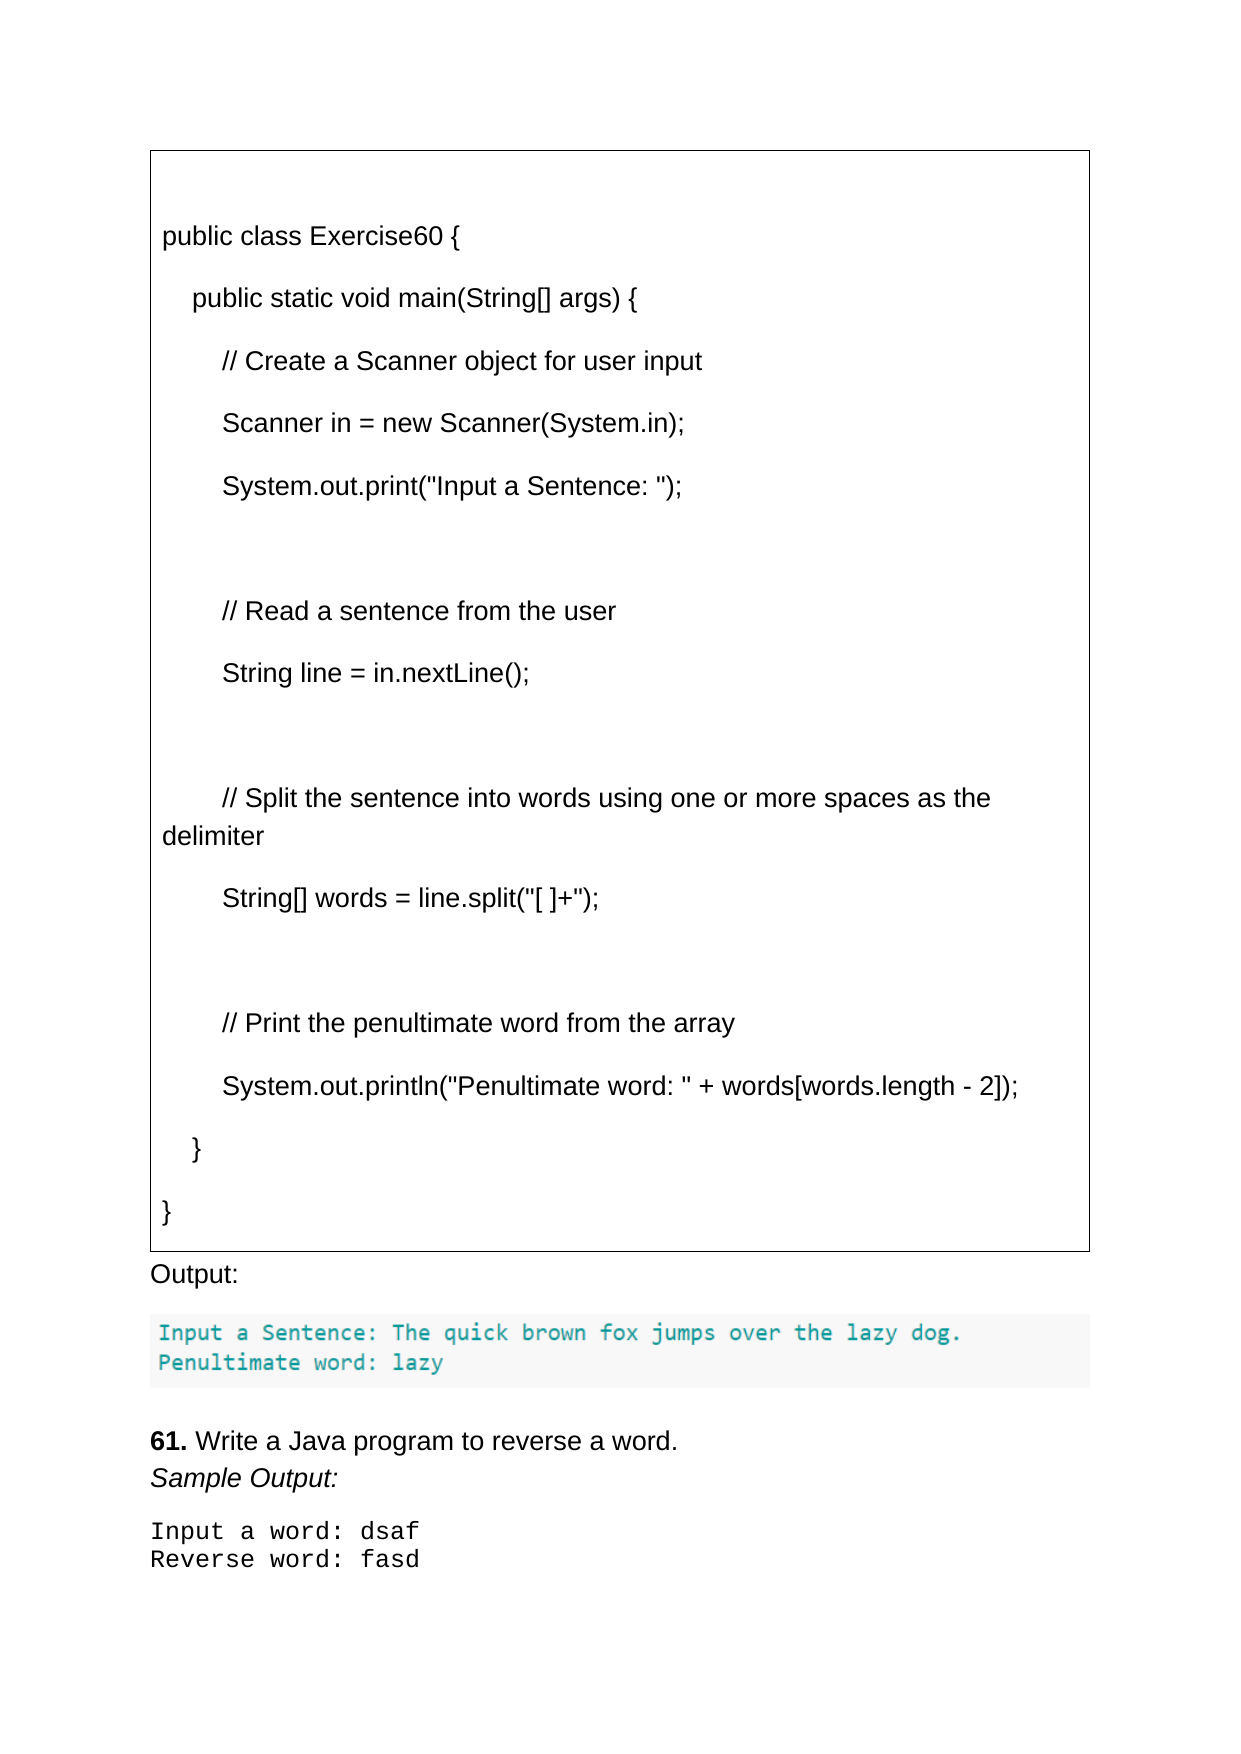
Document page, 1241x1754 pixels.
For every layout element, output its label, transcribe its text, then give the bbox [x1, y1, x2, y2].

text Reverse word: fasd [150, 1547, 1090, 1575]
text Output: [150, 1252, 1090, 1289]
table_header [151, 151, 1089, 1251]
text 61. Write a Java program to reverse a word. Sample Output: [150, 1419, 1090, 1494]
picture [150, 1314, 1091, 1394]
text Input a word: dsaf [150, 1519, 1090, 1547]
